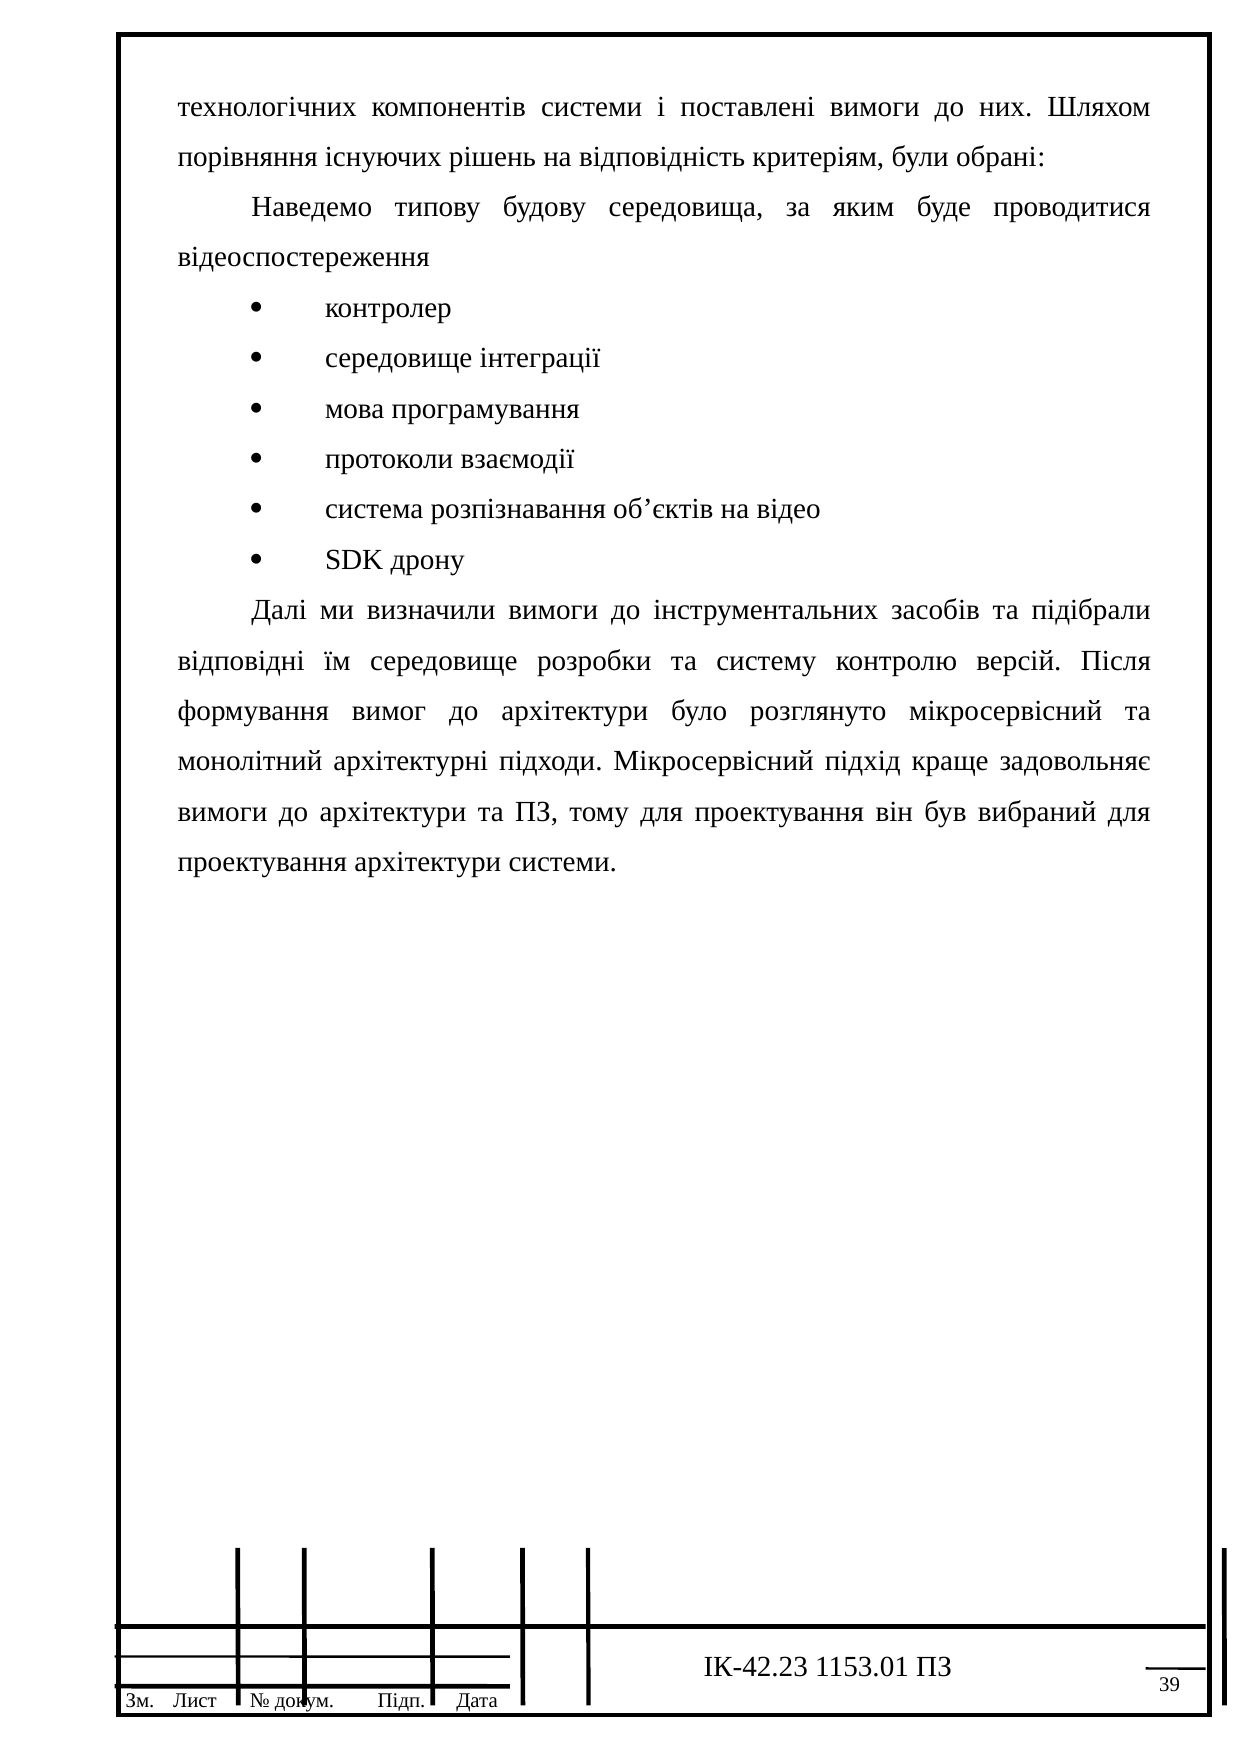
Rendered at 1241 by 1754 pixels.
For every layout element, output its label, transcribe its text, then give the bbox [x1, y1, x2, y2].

list SDK дрону [177, 542, 1152, 576]
list Далі ми визначили вимоги до інструментальних засобів та підібрали відповідні їм середовище розробки та систему контролю версій. Після формування вимог до архітектури було розглянуто мікросервісний та монолітний архітектурні підходи. Мікросервісний підхід краще задовольняє вимоги до архітектури та ПЗ, тому для проектування він був вибраний для проектування архітектури системи. [177, 592, 1152, 877]
text Наведемо типову будову середовища, за яким буде проводитися відеоспостереження [177, 189, 1152, 273]
list мова програмування [177, 391, 1152, 424]
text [177, 89, 1152, 172]
list система розпізнавання об’єктів на відео [177, 492, 1152, 525]
list контролер [177, 290, 1152, 323]
list протоколи взаємодії [177, 441, 1152, 475]
list середовище інтеграції [177, 340, 1152, 374]
